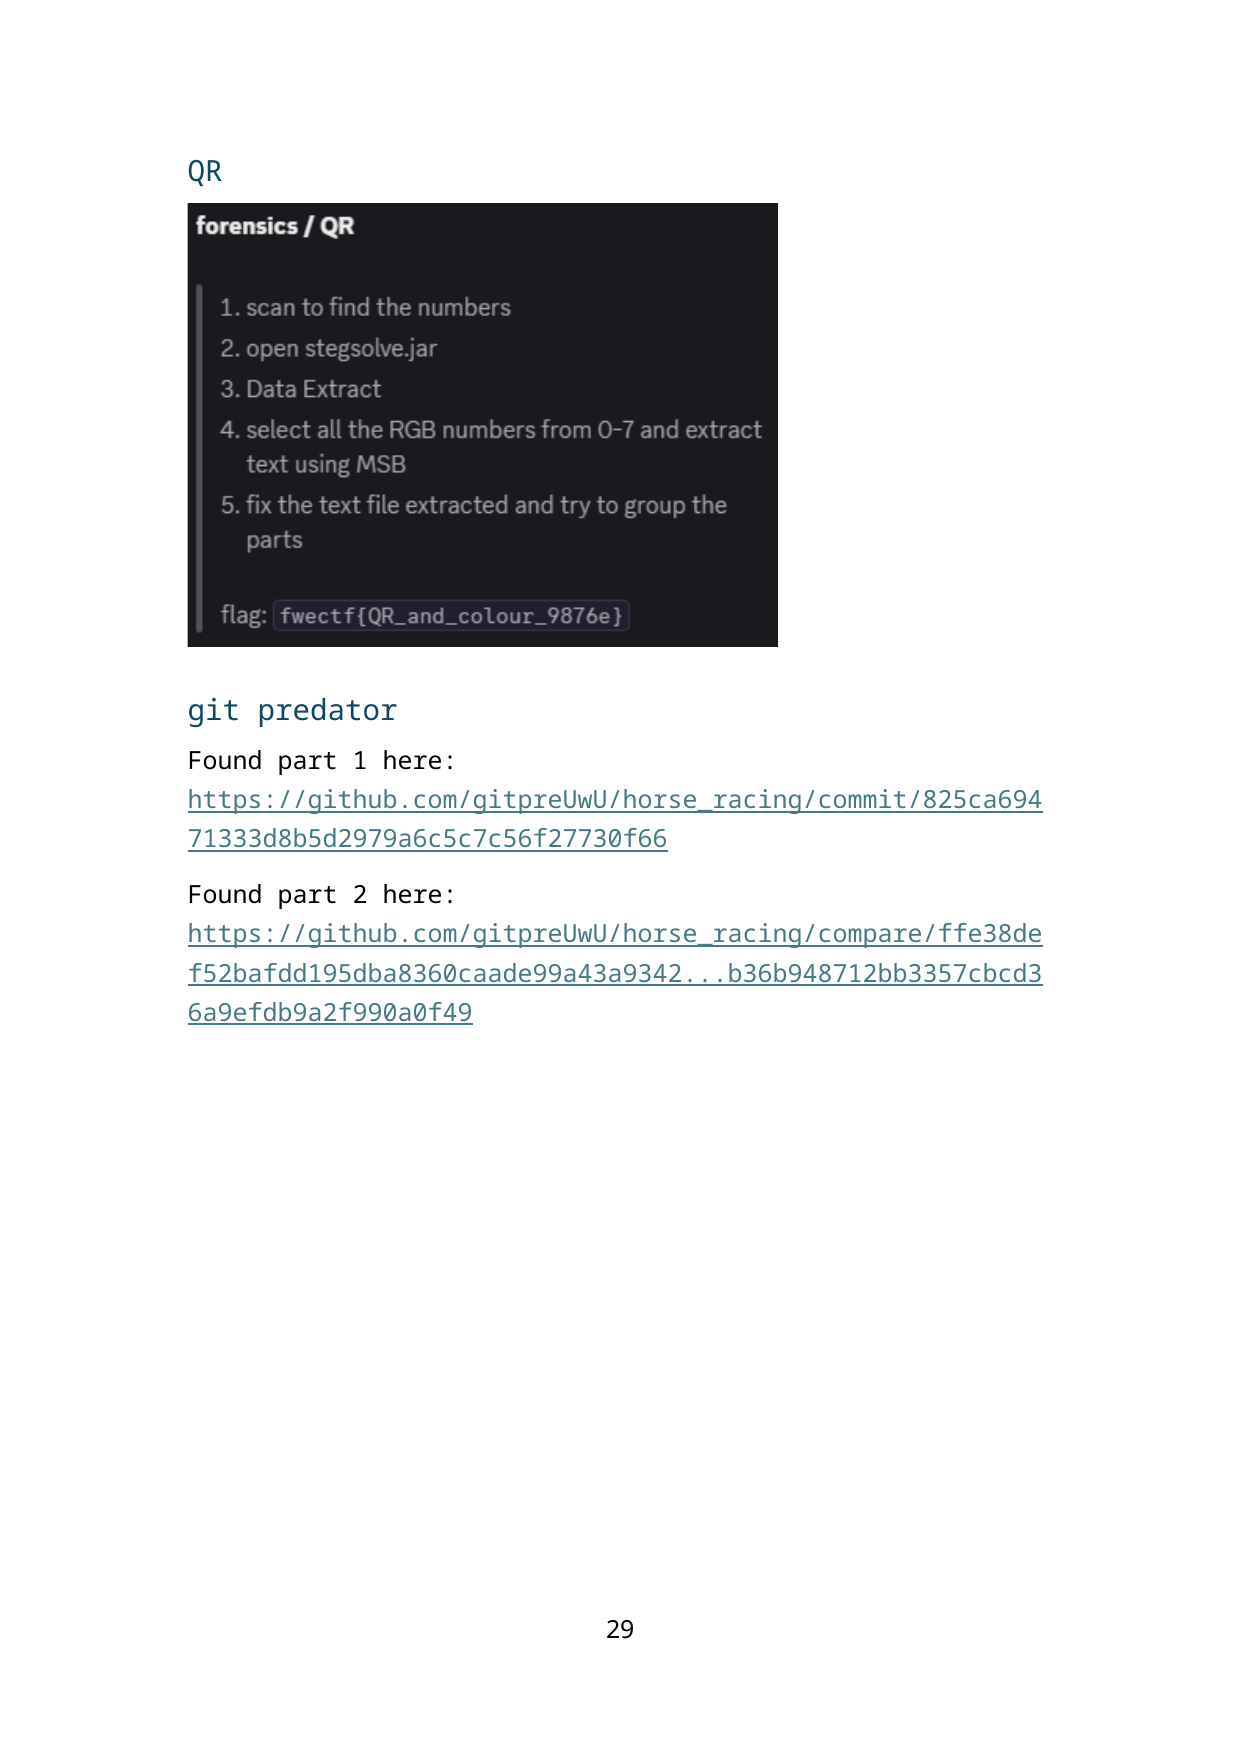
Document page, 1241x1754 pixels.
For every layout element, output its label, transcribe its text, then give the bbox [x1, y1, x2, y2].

subtitle git predator [187, 689, 1053, 728]
text Found part 1 here: https://github.com/gitpreUwU/horse_racing/commit/825ca69471333d8b5d2979a6c5c7c56f27730f66 [187, 743, 1053, 855]
text Found part 2 here: https://github.com/gitpreUwU/horse_racing/compare/ffe38def52bafdd195dba8360caade99a43a9342...b36b948712bb3357cbcd36a9efdb9a2f990a0f49 [187, 877, 1053, 1028]
subtitle QR [187, 150, 1053, 190]
picture [187, 203, 778, 647]
